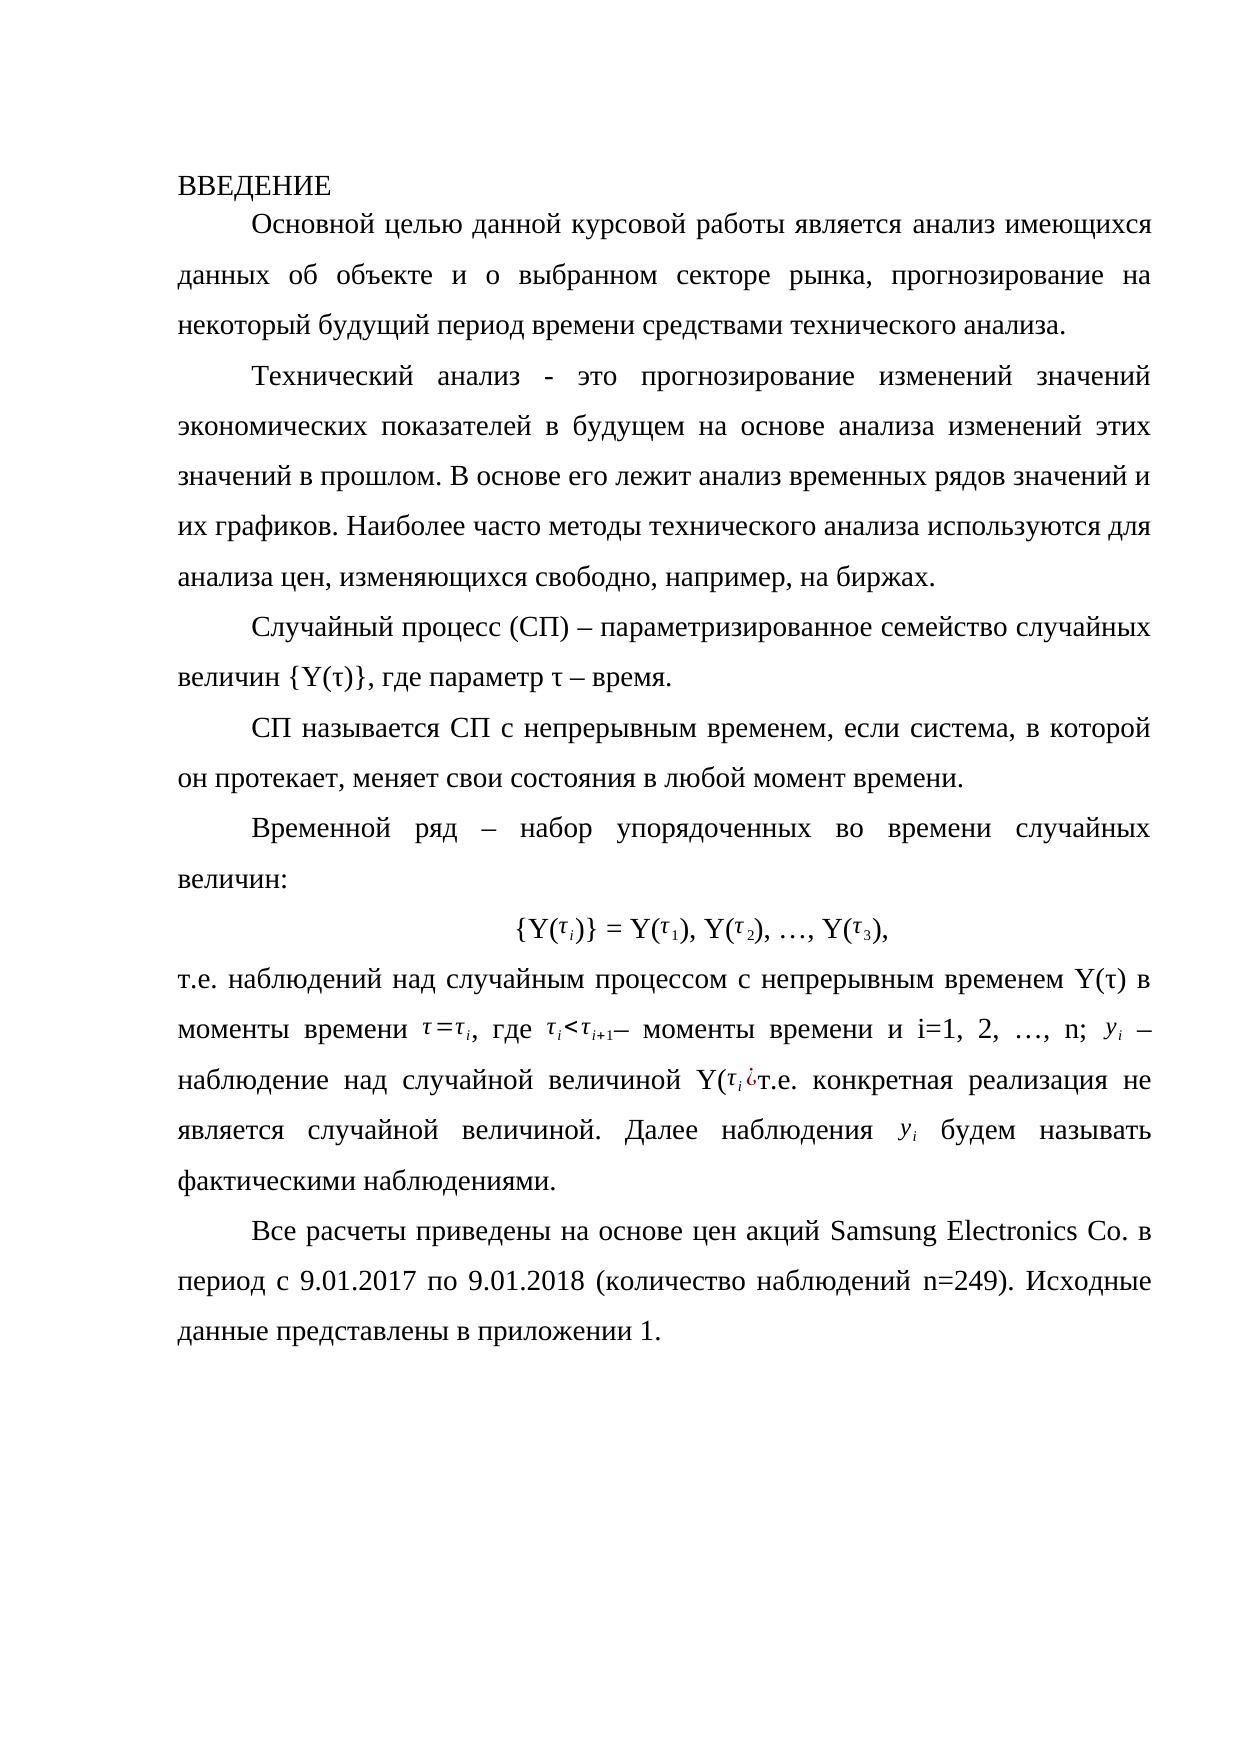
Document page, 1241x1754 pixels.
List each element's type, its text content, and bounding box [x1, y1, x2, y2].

text Все расчеты приведены на основе цен акций Samsung Electronics Co. в период с 9.01.2017 по 9.01.2018 (количество наблюдений n=249). Исходные данные представлены в приложении 1. [177, 1213, 1152, 1347]
text Основной целью данной курсовой работы является анализ имеющихся данных об объекте и о выбранном секторе рынка, прогнозирование на некоторый будущий период времени средствами технического анализа. [177, 207, 1152, 341]
text Технический анализ - это прогнозирование изменений значений экономических показателей в будущем на основе анализа изменений этих значений в прошлом. В основе его лежит анализ временных рядов значений и их графиков. Наиболее часто методы технического анализа используются для анализа цен, изменяющихся свободно, например, на биржах. [177, 358, 1152, 592]
text Случайный процесс (СП) – параметризированное семейство случайных величин {Y(τ)}, где параметр τ – время. [177, 609, 1152, 693]
text СП называется СП с непрерывным временем, если система, в которой он протекает, меняет свои состояния в любой момент времени. [177, 710, 1152, 794]
text {Y()} = Y(), Y(), …, Y(), [177, 911, 1152, 944]
text Временной ряд – набор упорядоченных во времени случайных величин: [177, 810, 1152, 894]
subtitle ВВЕДЕНИЕ [177, 168, 1152, 202]
text т.е. наблюдений над случайным процессом с непрерывным временем Y(τ) в моменты времени , где – моменты времени и i=1, 2, …, n; – наблюдение над случайной величиной Y(т.е. конкретная реализация не является случайной величиной. Далее наблюдения будем называть фактическими наблюдениями. [177, 961, 1152, 1196]
